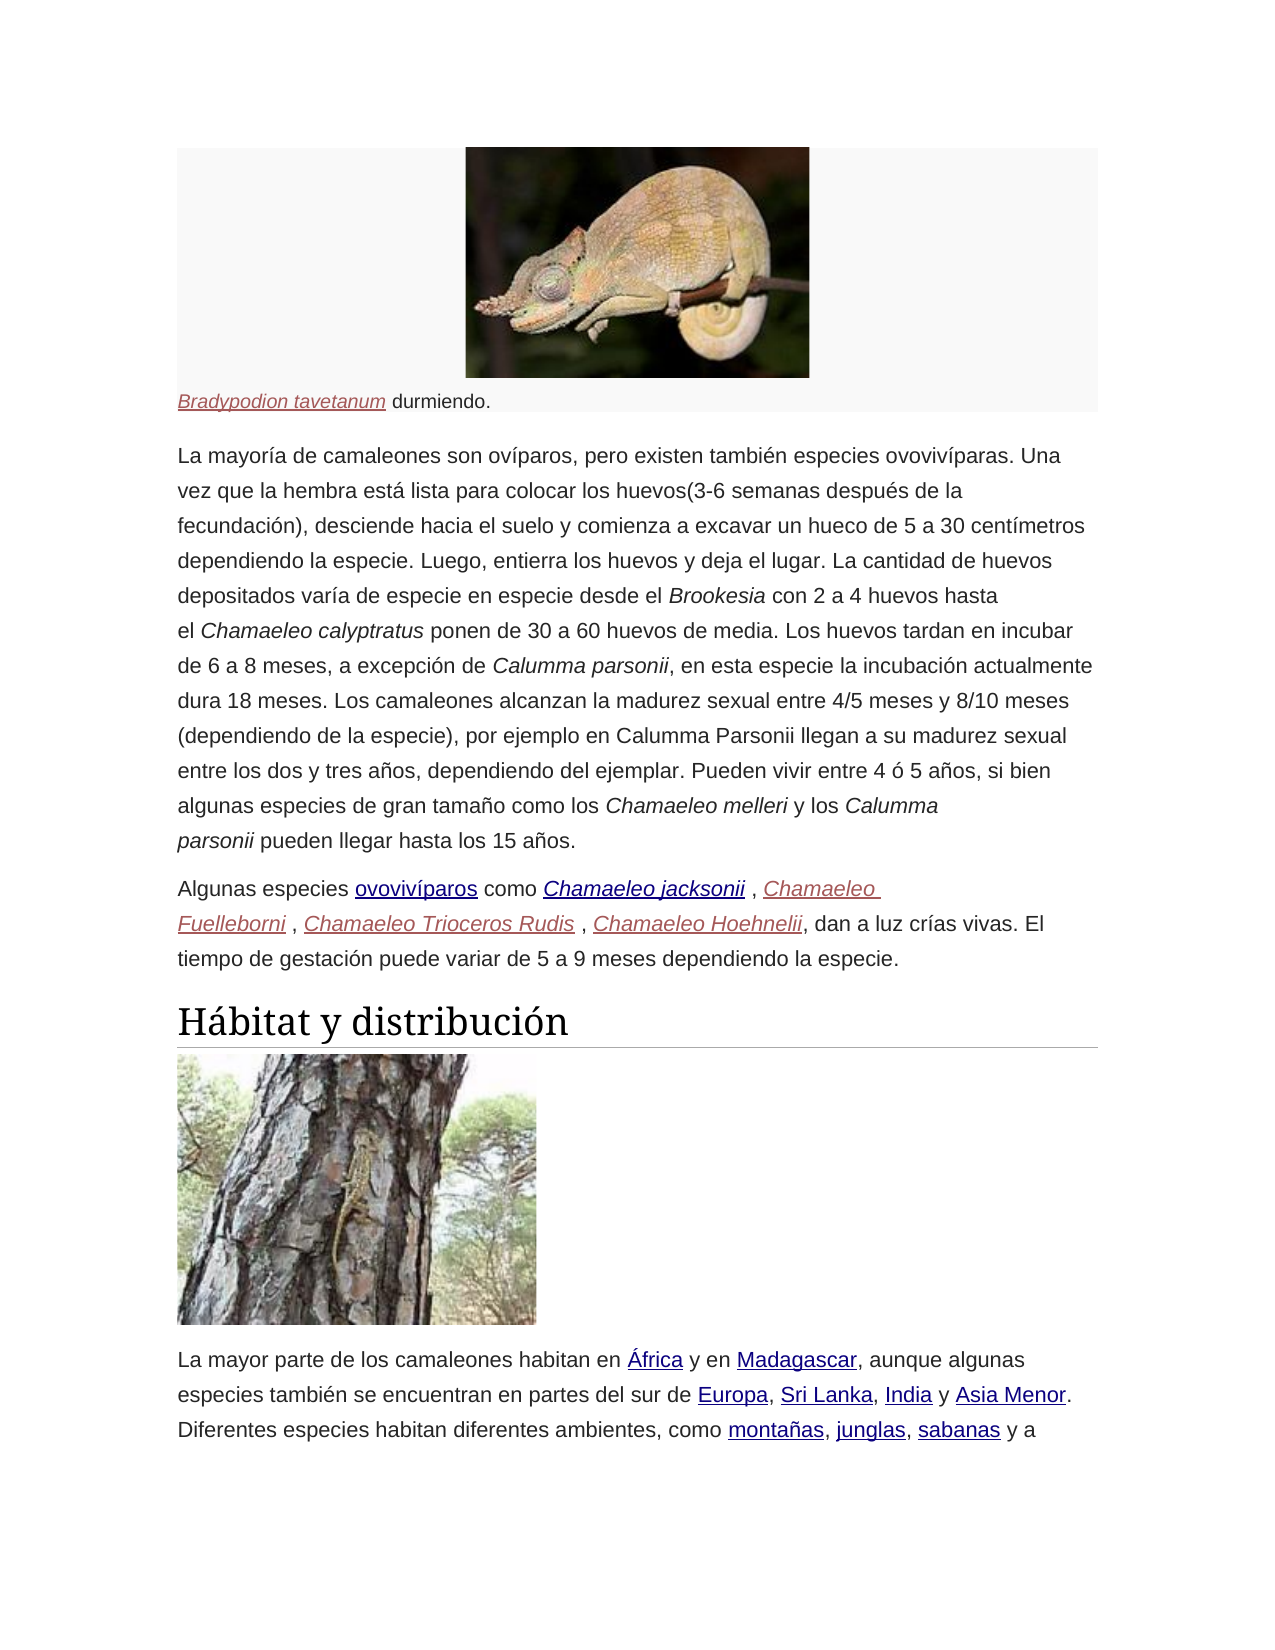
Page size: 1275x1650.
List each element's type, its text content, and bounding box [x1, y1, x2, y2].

text Algunas especies ovovivíparos como Chamaeleo jacksonii , Chamaeleo Fuelleborni , Chamaeleo Trioceros Rudis , Chamaeleo Hoehnelii, dan a luz crías vivas. El tiempo de gestación puede variar de 5 a 9 meses dependiendo la especie. [177, 866, 1098, 971]
picture [177, 1054, 537, 1325]
text Hábitat y distribución [177, 996, 1098, 1047]
text Bradypodion tavetanum durmiendo. [177, 377, 1098, 412]
picture [465, 147, 810, 378]
text La mayoría de camaleones son ovíparos, pero existen también especies ovovivíparas. Una vez que la hembra está lista para colocar los huevos(3-6 semanas después de la fecundación), desciende hacia el suelo y comienza a excavar un hueco de 5 a 30 centímetros dependiendo la especie. Luego, entierra los huevos y deja el lugar. La cantidad de huevos depositados varía de especie en especie desde el Brookesia con 2 a 4 huevos hasta el Chamaeleo calyptratus ponen de 30 a 60 huevos de media. Los huevos tardan en incubar de 6 a 8 meses, a excepción de Calumma parsonii, en esta especie la incubación actualmente dura 18 meses. Los camaleones alcanzan la madurez sexual entre 4/5 meses y 8/10 meses (dependiendo de la especie), por ejemplo en Calumma Parsonii llegan a su madurez sexual entre los dos y tres años, dependiendo del ejemplar. Pueden vivir entre 4 ó 5 años, si bien algunas especies de gran tamaño como los Chamaeleo melleri y los Calumma parsonii pueden llegar hasta los 15 años. [177, 433, 1098, 853]
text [177, 1337, 1098, 1442]
